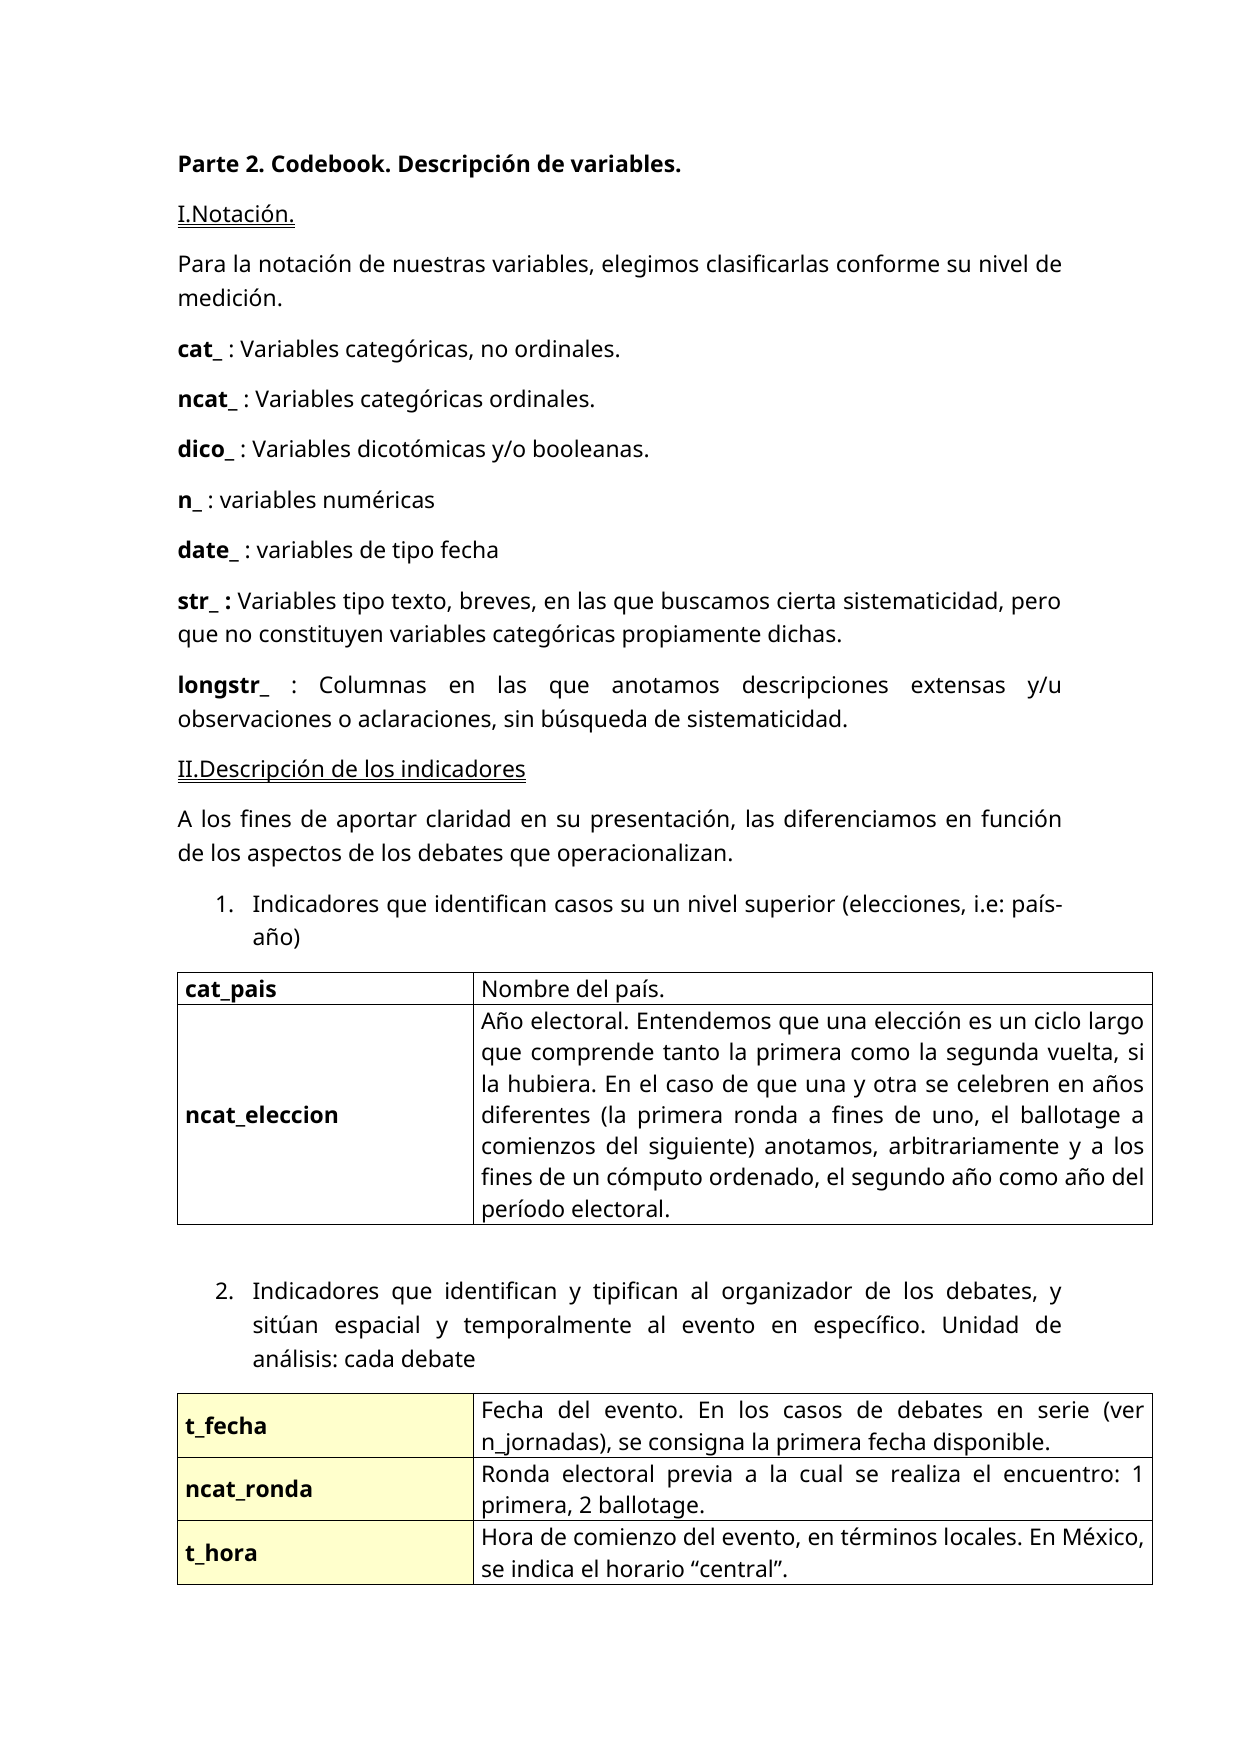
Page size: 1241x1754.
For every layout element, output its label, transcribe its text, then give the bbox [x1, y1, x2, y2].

text Parte 2. Codebook. Descripción de variables. [177, 148, 1063, 179]
text ncat_ : Variables categóricas ordinales. [177, 383, 1063, 414]
text n_ : variables numéricas [177, 484, 1063, 515]
list Indicadores que identifican y tipifican al organizador de los debates, y sitúan espacial y temporalmente al evento en específico. Unidad de análisis: cada debate [215, 1275, 1063, 1374]
text dico_ : Variables dicotómicas y/o booleanas. [177, 433, 1063, 465]
text longstr_ : Columnas en las que anotamos descripciones extensas y/u observaciones o aclaraciones, sin búsqueda de sistematicidad. [177, 669, 1063, 734]
text Para la notación de nuestras variables, elegimos clasificarlas conforme su nivel de medición. [177, 248, 1063, 313]
table_cell ncat_ronda [178, 1458, 473, 1520]
table_cell ncat_eleccion [178, 1005, 473, 1224]
table_cell Ronda electoral previa a la cual se realiza el encuentro: 1 primera, 2 ballotage. [474, 1458, 1152, 1520]
text cat_ : Variables categóricas, no ordinales. [177, 333, 1063, 364]
table_header t_fecha [178, 1394, 473, 1457]
table_header cat_pais [178, 973, 473, 1004]
text str_ : Variables tipo texto, breves, en las que buscamos cierta sistematicidad, pero que no constituyen variables categóricas propiamente dichas. [177, 585, 1063, 650]
text II.Descripción de los indicadores [177, 753, 1063, 784]
list Indicadores que identifican casos su un nivel superior (elecciones, i.e: país-año) [215, 888, 1063, 953]
table_cell Hora de comienzo del evento, en términos locales. En México, se indica el horario “central”. [474, 1521, 1152, 1584]
text I.Notación. [177, 198, 1063, 229]
table_header Fecha del evento. En los casos de debates en serie (ver n_jornadas), se consigna la primera fecha disponible. [474, 1394, 1152, 1457]
text A los fines de aportar claridad en su presentación, las diferenciamos en función de los aspectos de los debates que operacionalizan. [177, 803, 1063, 868]
table_header Nombre del país. [474, 973, 1152, 1004]
table_cell Año electoral. Entendemos que una elección es un ciclo largo que comprende tanto la primera como la segunda vuelta, si la hubiera. En el caso de que una y otra se celebren en años diferentes (la primera ronda a fines de uno, el ballotage a comienzos del siguiente) anotamos, arbitrariamente y a los fines de un cómputo ordenado, el segundo año como año del período electoral. [474, 1005, 1152, 1224]
table_cell t_hora [178, 1521, 473, 1584]
text date_ : variables de tipo fecha [177, 534, 1063, 566]
